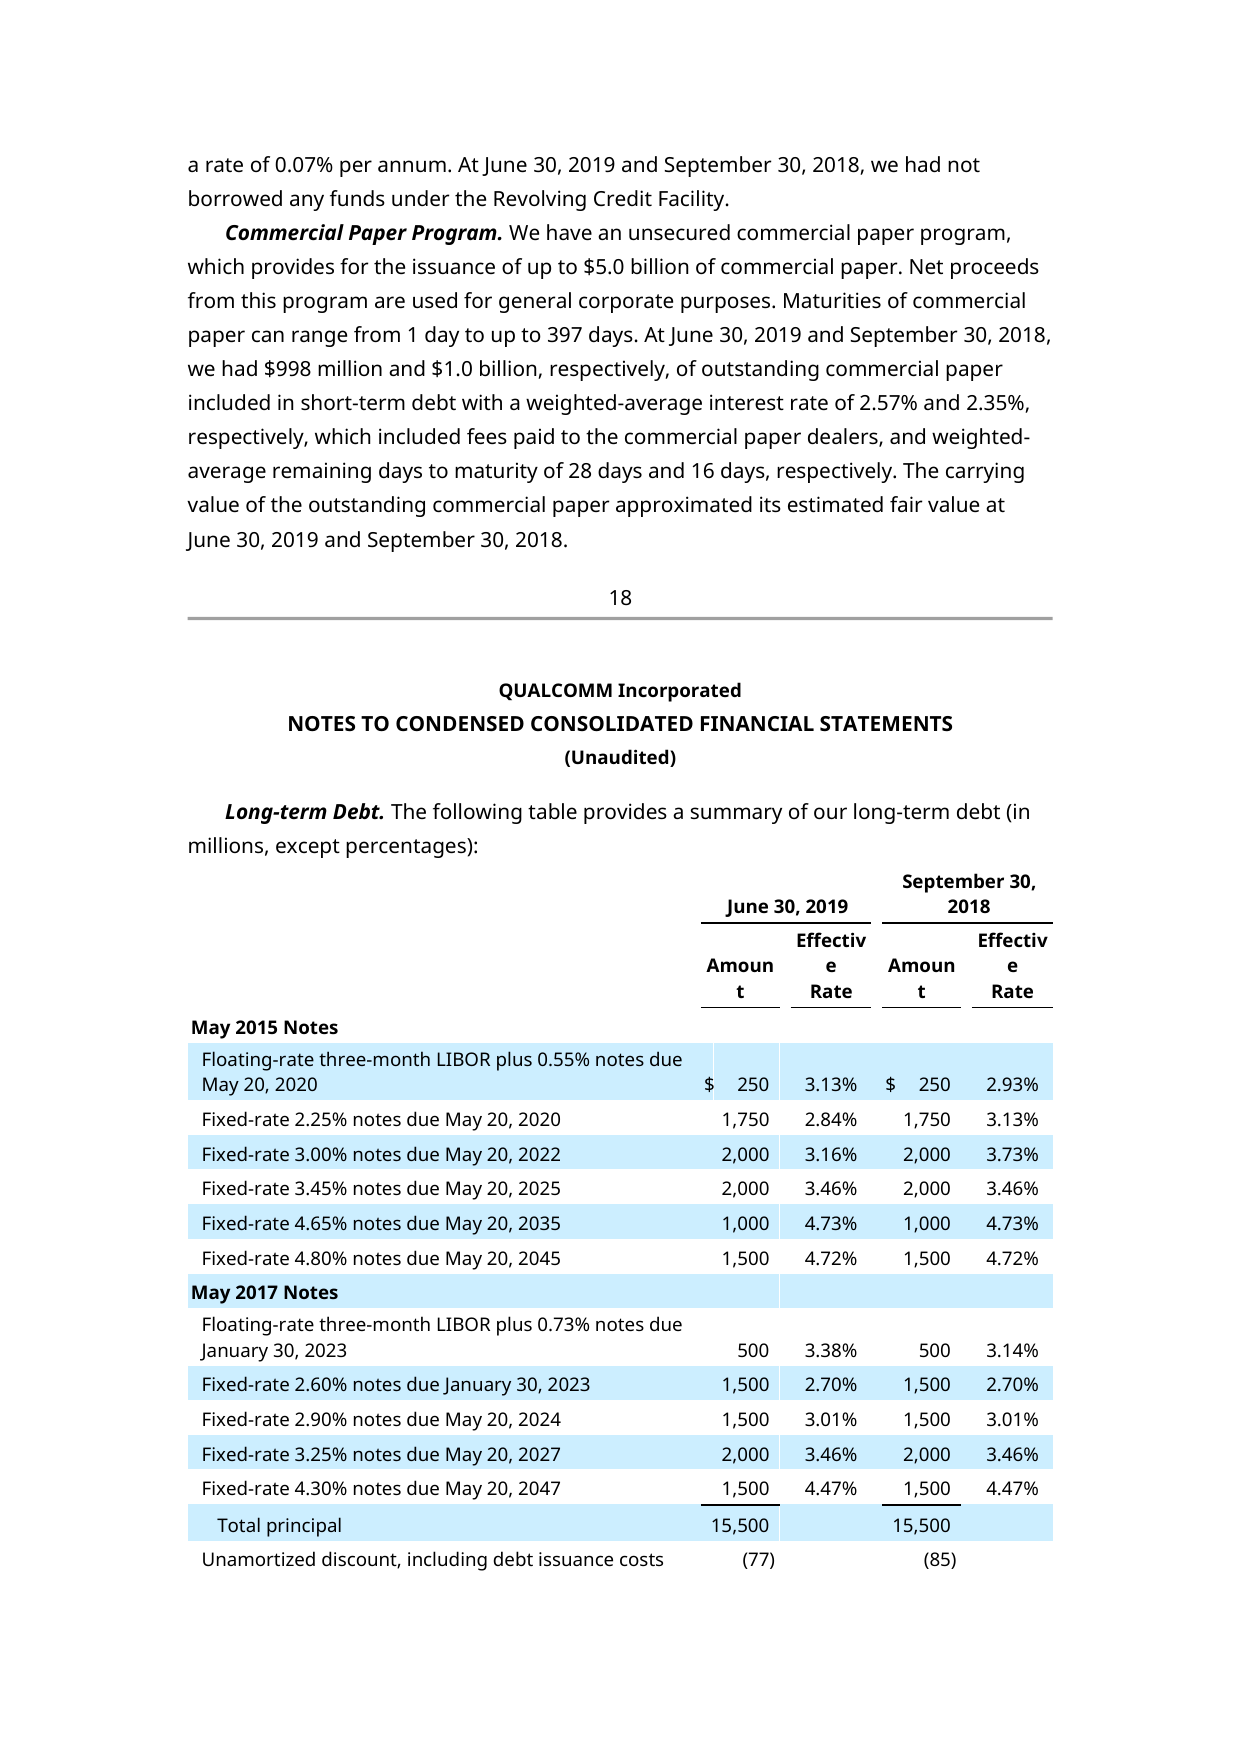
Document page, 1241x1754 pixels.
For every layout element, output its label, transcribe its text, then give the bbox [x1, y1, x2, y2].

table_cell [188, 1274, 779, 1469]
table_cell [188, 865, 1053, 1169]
text Commercial Paper Program. We have an unsecured commercial paper program, which provides for the issuance of up to $5.0 billion of commercial paper. Net proceeds from this program are used for general corporate purposes. Maturities of commercial paper can range from 1 day to up to 397 days. At June 30, 2019 and September 30, 2018, we had $998 million and $1.0 billion, respectively, of outstanding commercial paper included in short-term debt with a weighted-average interest rate of 2.57% and 2.35%, respectively, which included fees paid to the commercial paper dealers, and weighted-average remaining days to maturity of 28 days and 16 days, respectively. The carrying value of the outstanding commercial paper approximated its estimated fair value at June 30, 2019 and September 30, 2018. [187, 218, 1053, 553]
text Long-term Debt. The following table provides a summary of our long-term debt (in millions, except percentages): [187, 797, 1053, 859]
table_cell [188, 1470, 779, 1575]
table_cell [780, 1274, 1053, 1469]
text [187, 150, 1053, 212]
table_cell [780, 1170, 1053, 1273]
text 18 [187, 583, 1053, 611]
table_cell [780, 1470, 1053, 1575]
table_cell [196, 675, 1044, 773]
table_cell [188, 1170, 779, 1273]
